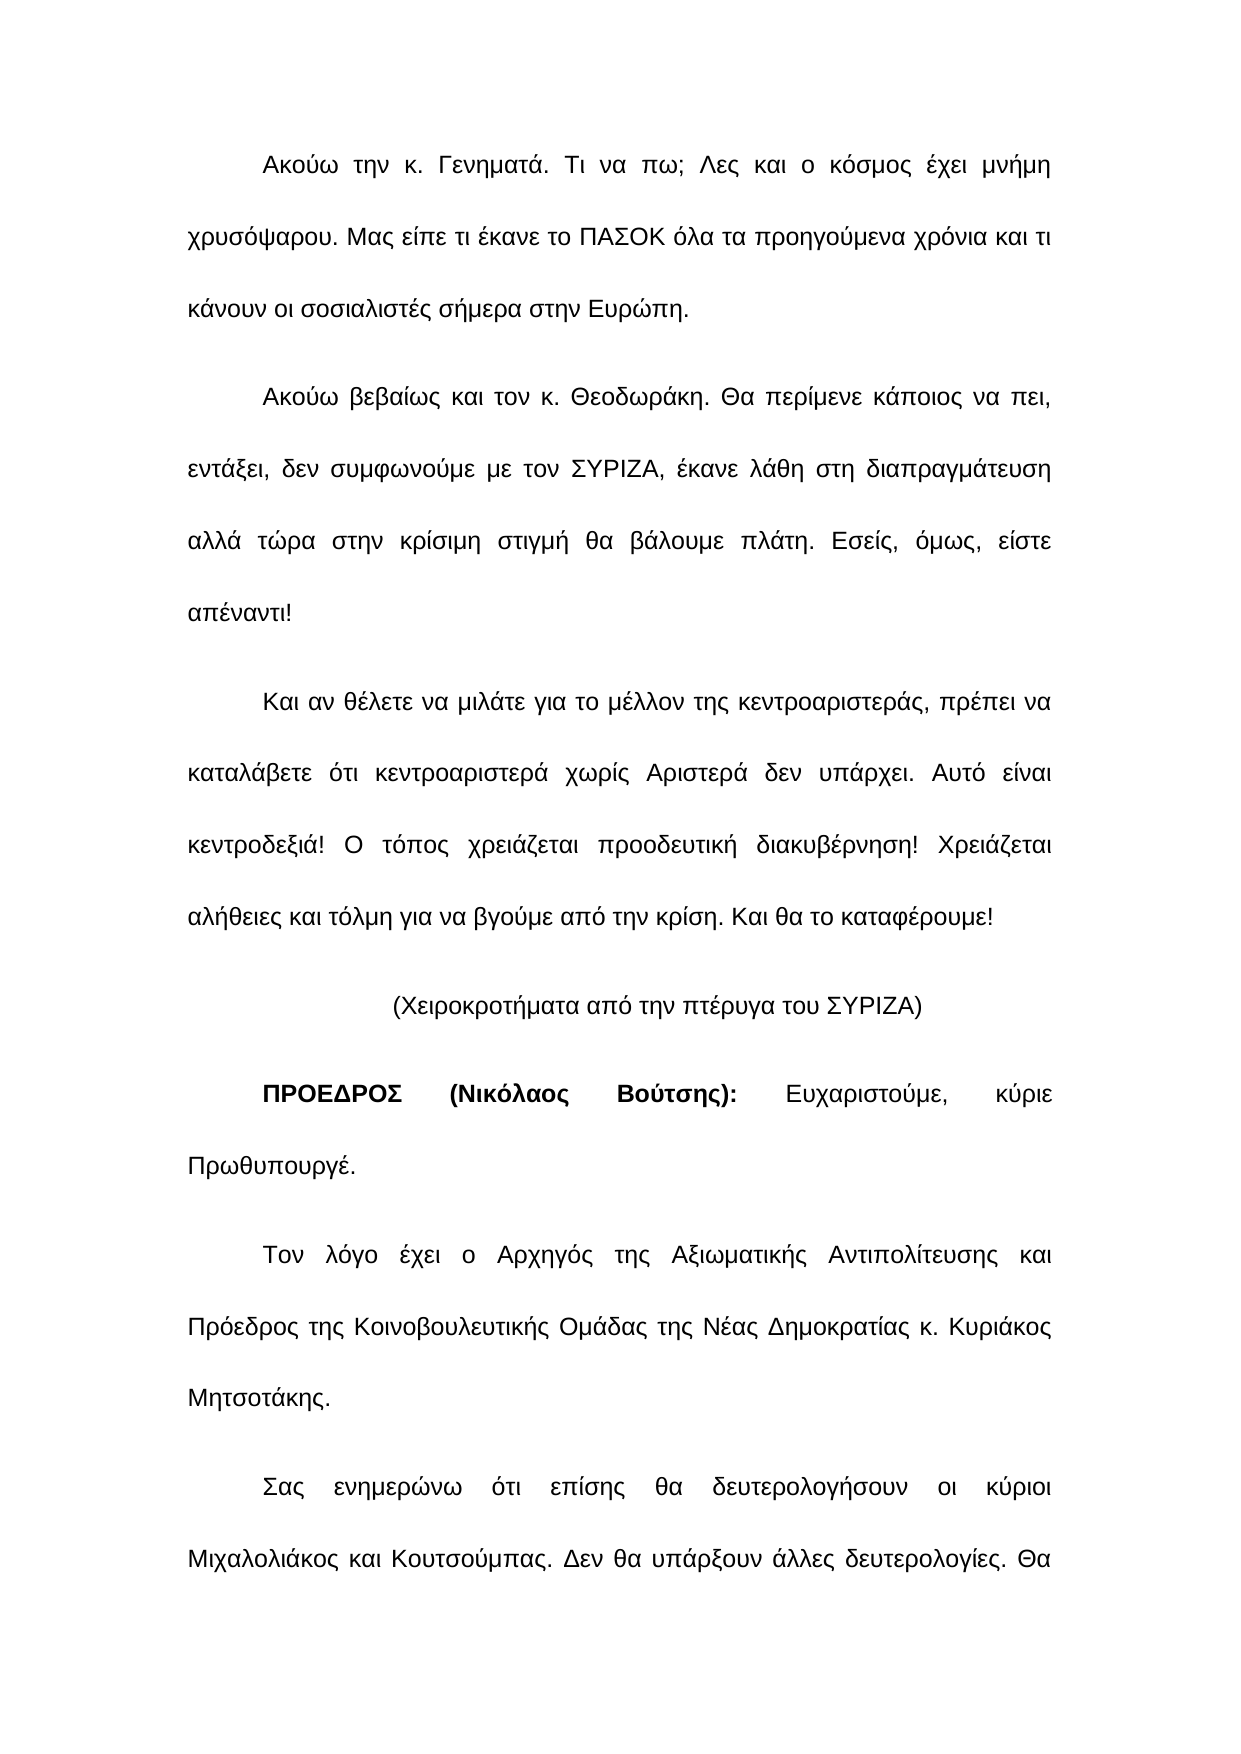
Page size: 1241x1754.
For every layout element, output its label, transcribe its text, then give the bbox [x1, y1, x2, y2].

text Ακούω την κ. Γενηματά. Τι να πω; Λες και ο κόσμος έχει μνήμη χρυσόψαρου. Μας είπε τι έκανε το ΠΑΣΟΚ όλα τα προηγούμενα χρόνια και τι κάνουν οι σοσιαλιστές σήμερα στην Ευρώπη. [187, 150, 1053, 322]
text Ακούω βεβαίως και τον κ. Θεοδωράκη. Θα περίμενε κάποιος να πει, εντάξει, δεν συμφωνούμε με τον ΣΥΡΙΖΑ, έκανε λάθη στη διαπραγμάτευση αλλά τώρα στην κρίσιμη στιγμή θα βάλουμε πλάτη. Εσείς, όμως, είστε απέναντι! [187, 382, 1053, 627]
text ΠΡΟΕΔΡΟΣ (Νικόλαος Βούτσης): Ευχαριστούμε, κύριε Πρωθυπουργέ. [187, 1079, 1053, 1180]
text Και αν θέλετε να μιλάτε για το μέλλον της κεντροαριστεράς, πρέπει να καταλάβετε ότι κεντροαριστερά χωρίς Αριστερά δεν υπάρχει. Αυτό είναι κεντροδεξιά! Ο τόπος χρειάζεται προοδευτική διακυβέρνηση! Χρειάζεται αλήθειες και τόλμη για να βγούμε από την κρίση. Και θα το καταφέρουμε! [187, 686, 1053, 931]
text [187, 1472, 1053, 1572]
text (Χειροκροτήματα από την πτέρυγα του ΣΥΡΙΖΑ) [187, 991, 1053, 1019]
text Τον λόγο έχει ο Αρχηγός της Αξιωματικής Αντιπολίτευσης και Πρόεδρος της Κοινοβουλευτικής Ομάδας της Νέας Δημοκρατίας κ. Κυριάκος Μητσοτάκης. [187, 1239, 1053, 1412]
